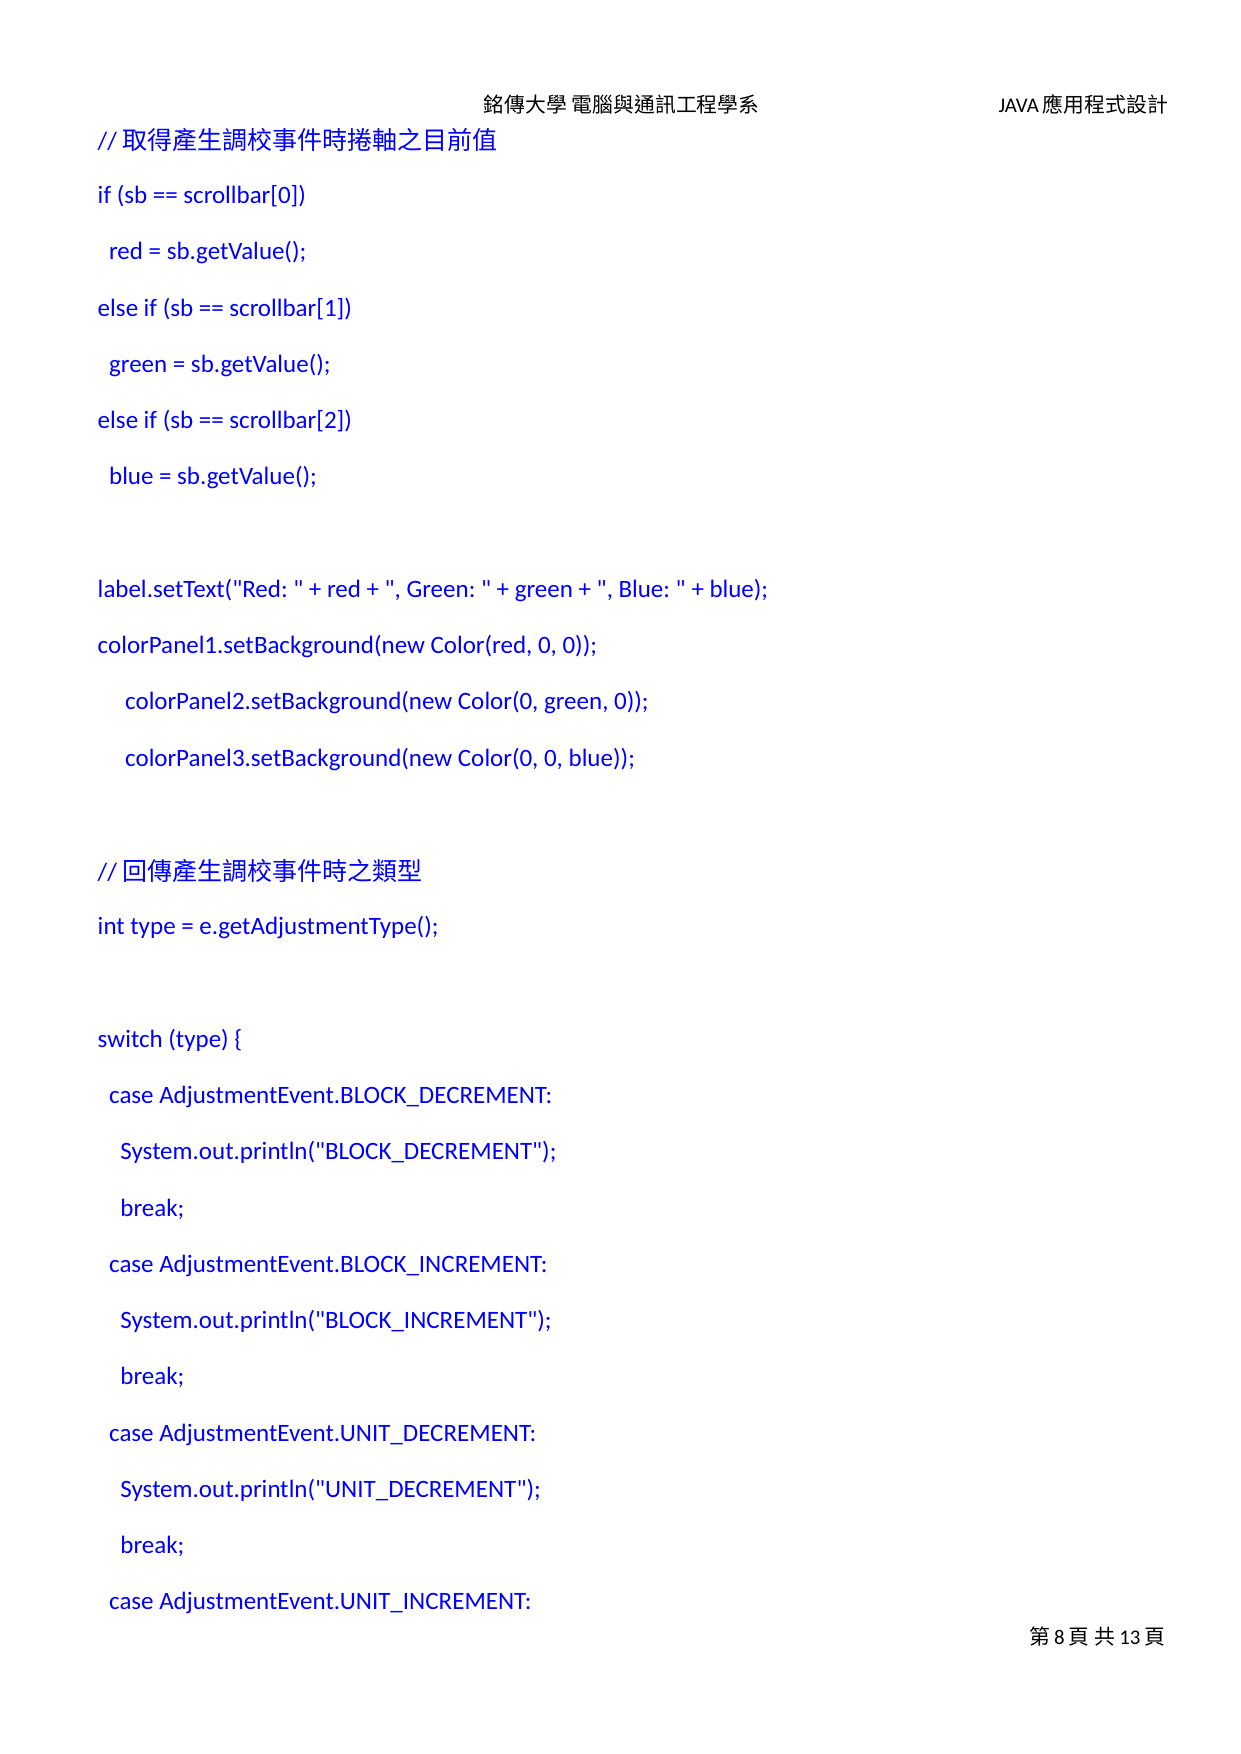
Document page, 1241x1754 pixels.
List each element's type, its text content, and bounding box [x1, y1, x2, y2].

text if (sb == scrollbar[0]) [75, 176, 1165, 213]
text case AdjustmentEvent.UNIT_DECREMENT: [75, 1413, 1165, 1451]
text // 回傳產生調校事件時之類型 [75, 851, 1165, 888]
text colorPanel3.setBackground(new Color(0, 0, blue)); [75, 738, 1165, 776]
text System.out.println("BLOCK_DECREMENT"); [75, 1132, 1165, 1169]
text red = sb.getValue(); [75, 232, 1165, 269]
text break; [75, 1357, 1165, 1394]
text System.out.println("UNIT_DECREMENT"); [75, 1469, 1165, 1507]
text switch (type) { [75, 1019, 1165, 1057]
text System.out.println("BLOCK_INCREMENT"); [75, 1301, 1165, 1338]
text colorPanel2.setBackground(new Color(0, green, 0)); [75, 682, 1165, 719]
text // 取得產生調校事件時捲軸之目前值 [75, 119, 1165, 157]
text else if (sb == scrollbar[2]) [75, 401, 1165, 438]
text break; [75, 1526, 1165, 1563]
text case AdjustmentEvent.UNIT_INCREMENT: [75, 1582, 1165, 1619]
text green = sb.getValue(); [75, 344, 1165, 382]
text else if (sb == scrollbar[1]) [75, 288, 1165, 326]
text label.setText("Red: " + red + ", Green: " + green + ", Blue: " + blue); [75, 569, 1165, 607]
text case AdjustmentEvent.BLOCK_DECREMENT: [75, 1076, 1165, 1113]
text break; [75, 1188, 1165, 1226]
text colorPanel1.setBackground(new Color(red, 0, 0)); [75, 626, 1165, 663]
text case AdjustmentEvent.BLOCK_INCREMENT: [75, 1244, 1165, 1282]
text blue = sb.getValue(); [75, 457, 1165, 494]
text int type = e.getAdjustmentType(); [75, 907, 1165, 944]
